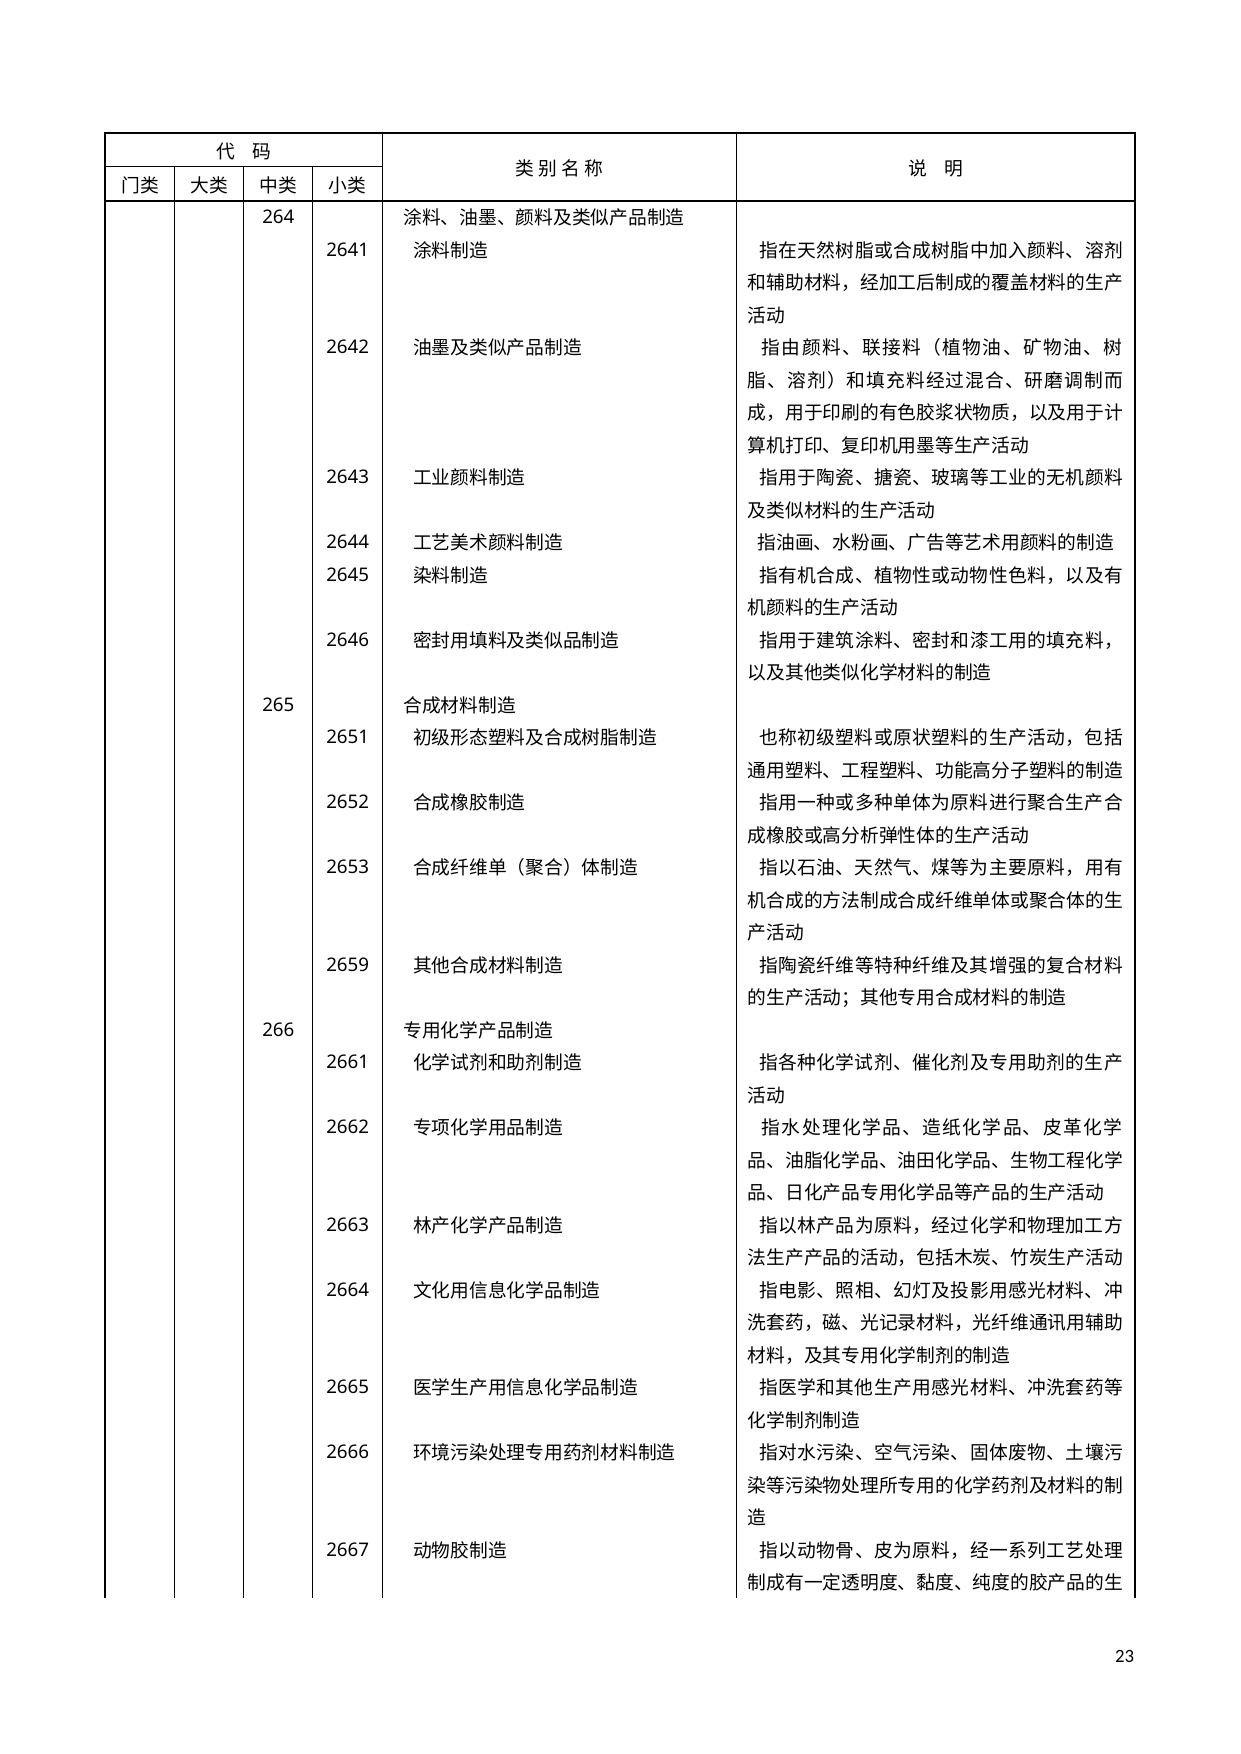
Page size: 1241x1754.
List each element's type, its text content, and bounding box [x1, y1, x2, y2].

table_cell 小类 [313, 167, 382, 200]
table_header 说 明 [737, 134, 1134, 200]
table_cell 大类 [175, 167, 243, 200]
table_cell 门类 [106, 167, 174, 200]
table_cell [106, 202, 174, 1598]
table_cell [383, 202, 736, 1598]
table_header 代 码 [106, 134, 382, 166]
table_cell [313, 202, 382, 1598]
table_cell 中类 [244, 167, 312, 200]
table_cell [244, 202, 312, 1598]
table_header 类 别 名 称 [383, 134, 736, 200]
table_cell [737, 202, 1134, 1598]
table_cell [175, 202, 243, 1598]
